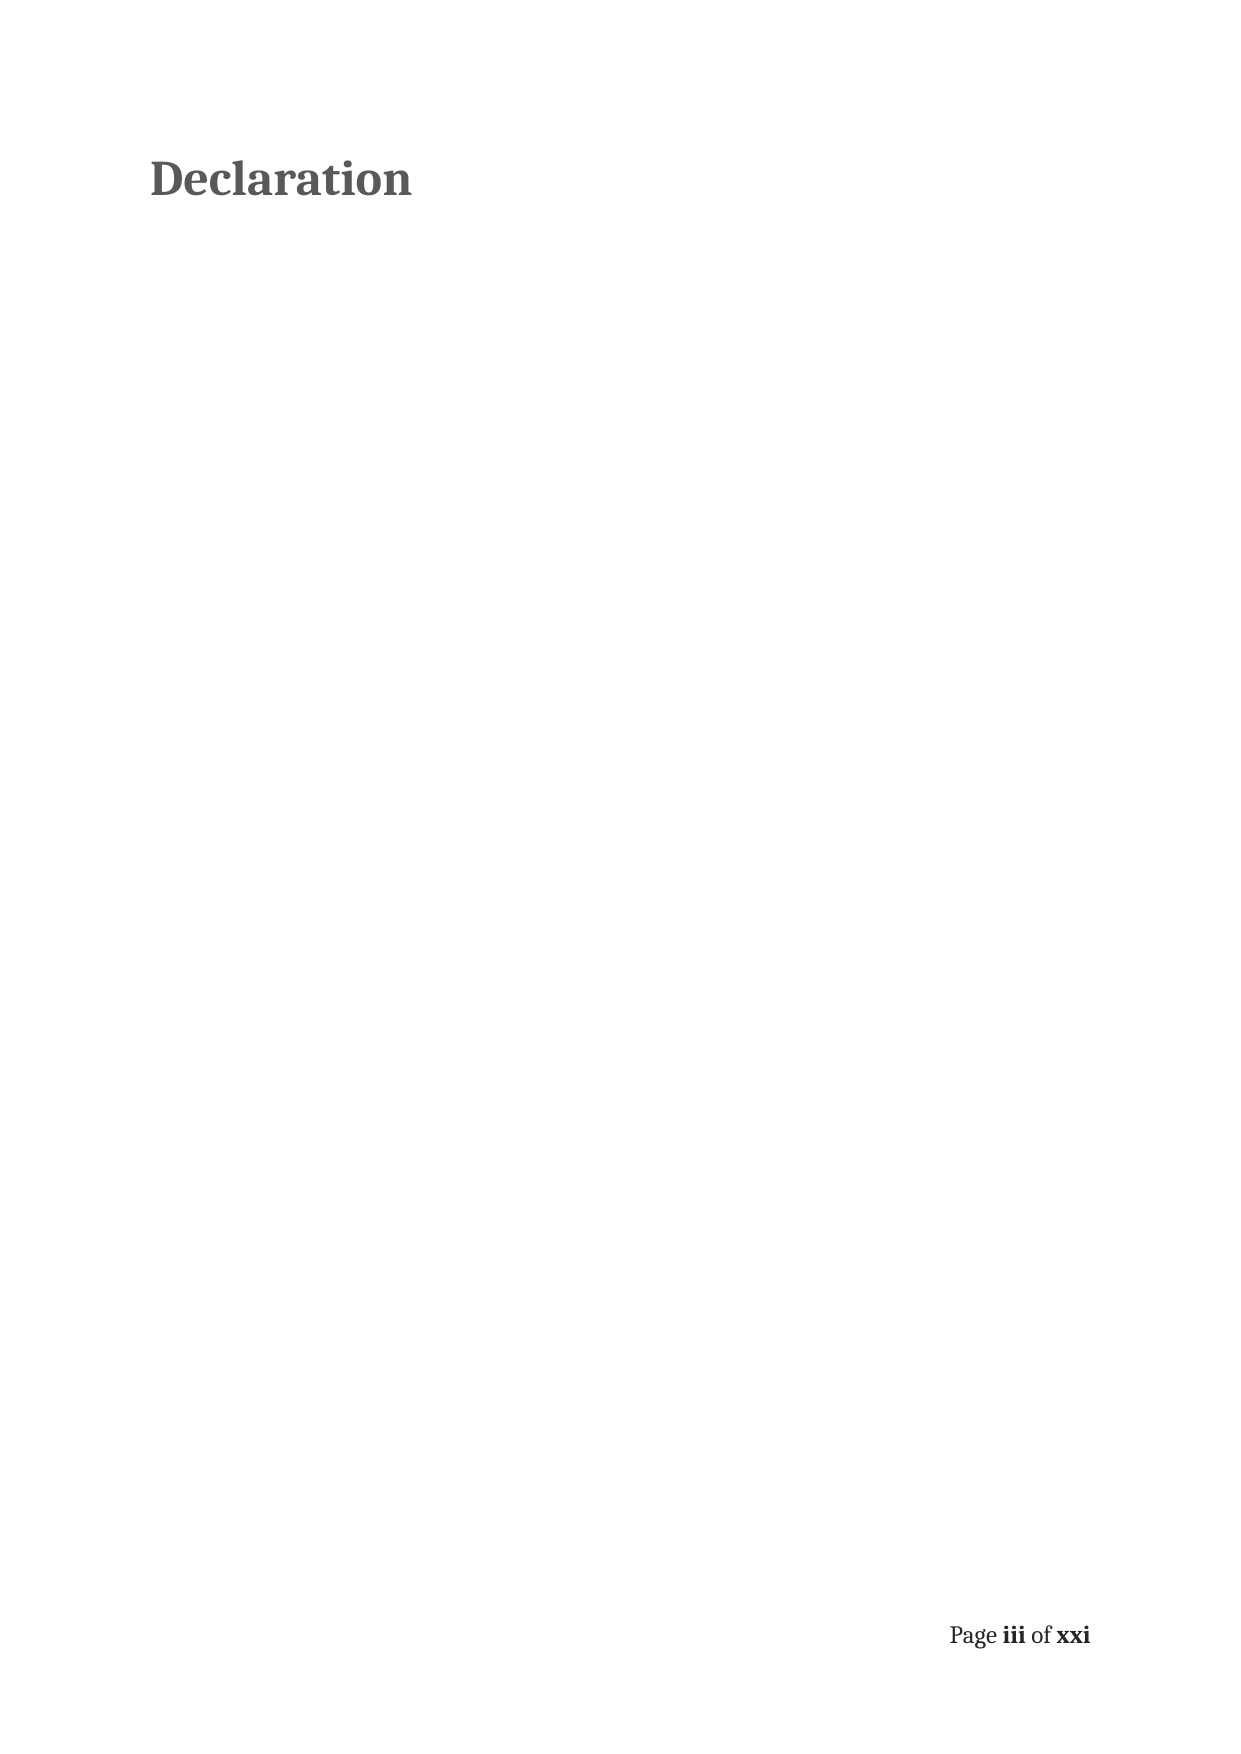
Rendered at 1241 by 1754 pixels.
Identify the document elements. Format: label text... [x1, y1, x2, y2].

subtitle Declaration [150, 150, 1090, 207]
